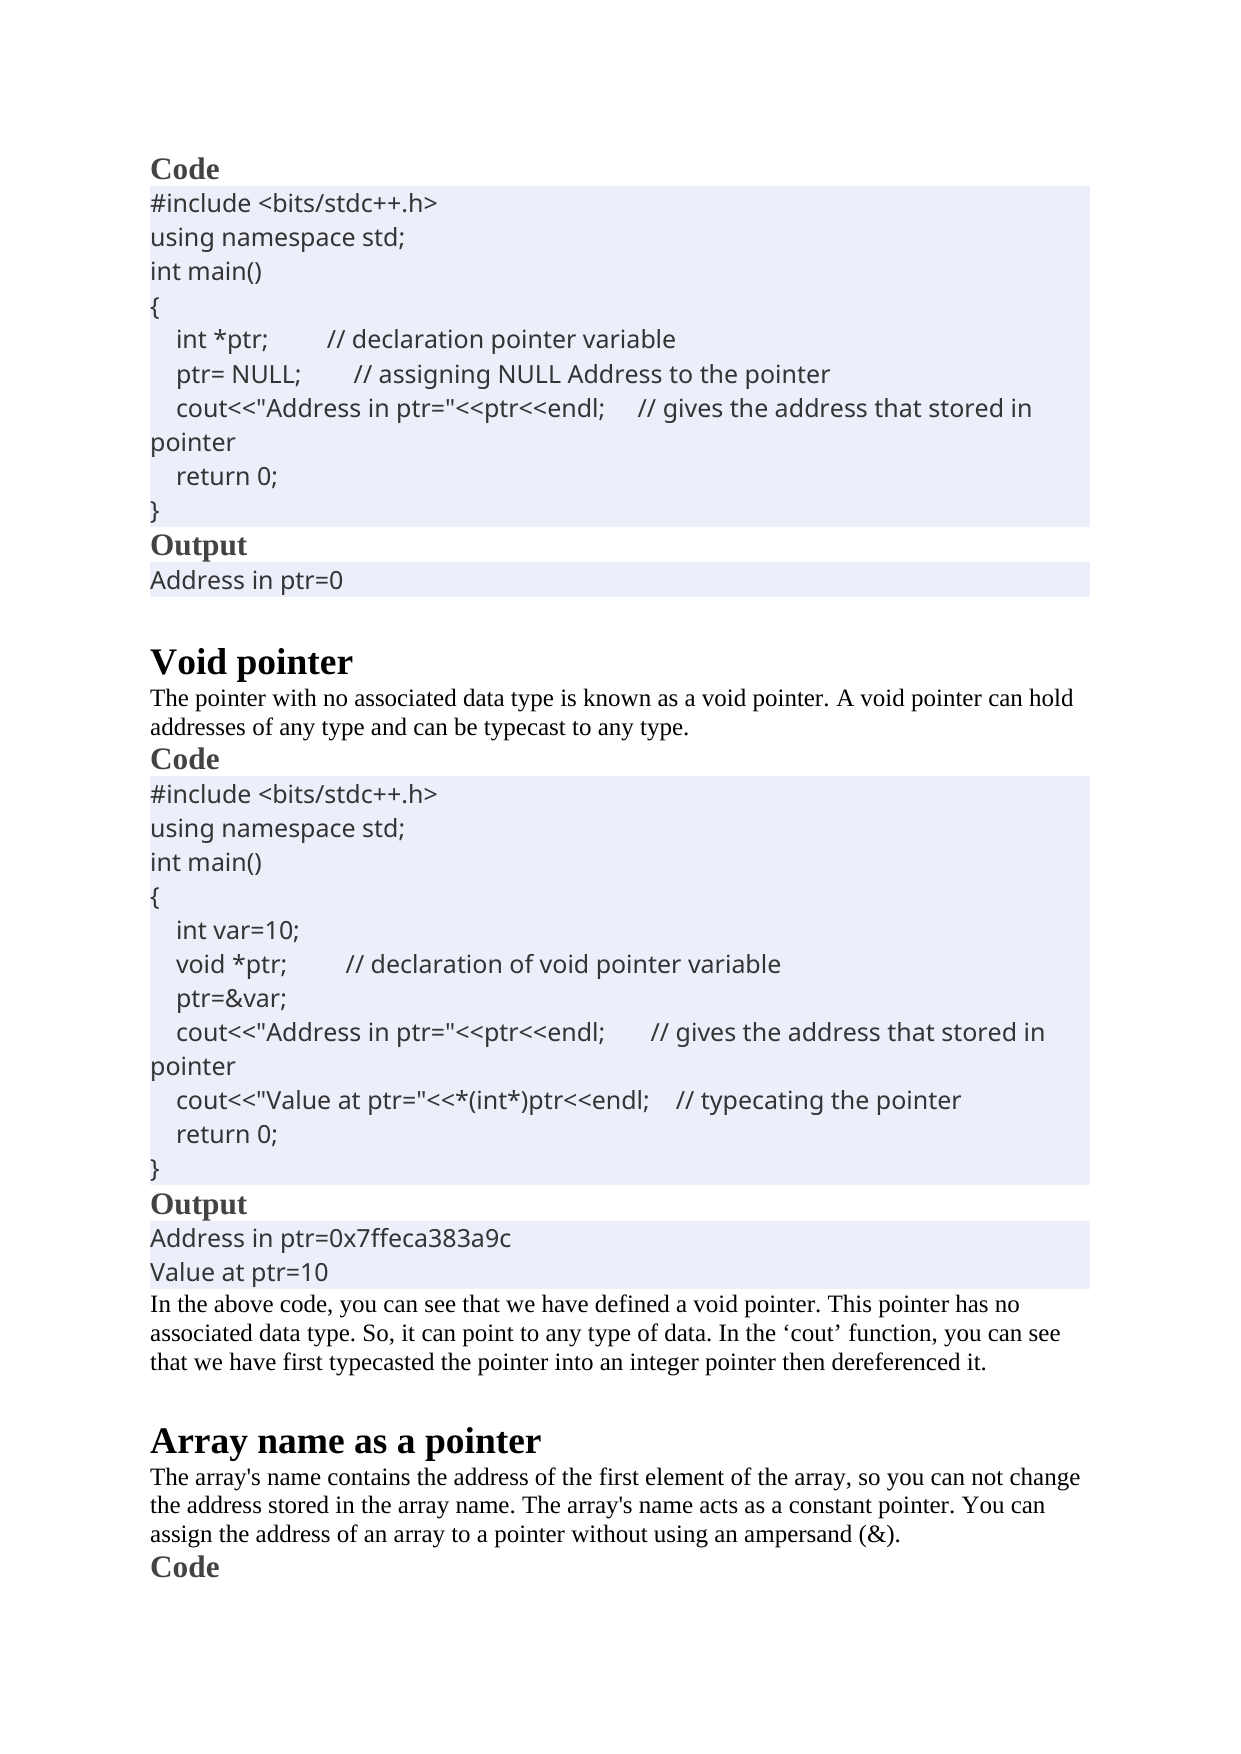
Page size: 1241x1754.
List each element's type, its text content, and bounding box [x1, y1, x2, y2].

text using namespace std; [150, 220, 1090, 254]
text int main() [150, 844, 1090, 878]
text Output [150, 527, 1090, 562]
text ptr=&var; [150, 981, 1090, 1015]
text Value at ptr=10 [150, 1255, 1090, 1289]
text Address in ptr=0 [150, 562, 1090, 597]
text int main() [150, 254, 1090, 288]
text #include <bits/stdc++.h> [150, 186, 1090, 220]
text The array's name contains the address of the first element of the array, so you can not change the address stored in the array name. The array's name acts as a constant pointer. You can assign the address of an array to a pointer without using an ampersand (&). [150, 1462, 1090, 1548]
text { [150, 878, 1090, 912]
text Code [150, 150, 1090, 186]
text cout<<"Value at ptr="<<*(int*)ptr<<endl; // typecating the pointer [150, 1083, 1090, 1117]
text return 0; [150, 458, 1090, 492]
text In the above code, you can see that we have defined a void pointer. This pointer has no associated data type. So, it can point to any type of data. In the ‘cout’ function, you can see that we have first typecasted the pointer into an integer pointer then dereferenced it. [150, 1289, 1090, 1375]
text Code [150, 740, 1090, 776]
text cout<<"Address in ptr="<<ptr<<endl; // gives the address that stored in pointer [150, 390, 1090, 458]
text Code [150, 1548, 1090, 1584]
text Void pointer [150, 640, 1065, 683]
text { [150, 288, 1090, 322]
text #include <bits/stdc++.h> [150, 776, 1090, 810]
text Array name as a pointer [150, 1418, 1065, 1462]
text return 0; [150, 1117, 1090, 1151]
text using namespace std; [150, 810, 1090, 844]
text int var=10; [150, 912, 1090, 947]
text ptr= NULL; // assigning NULL Address to the pointer [150, 356, 1090, 390]
text Output [150, 1185, 1090, 1221]
text The pointer with no associated data type is known as a void pointer. A void pointer can hold addresses of any type and can be typecast to any type. [150, 683, 1090, 740]
text cout<<"Address in ptr="<<ptr<<endl; // gives the address that stored in pointer [150, 1015, 1090, 1083]
text int *ptr; // declaration pointer variable [150, 322, 1090, 356]
text } [150, 1151, 1090, 1185]
text Address in ptr=0x7ffeca383a9c [150, 1221, 1090, 1255]
text } [150, 492, 1090, 527]
text void *ptr; // declaration of void pointer variable [150, 947, 1090, 981]
